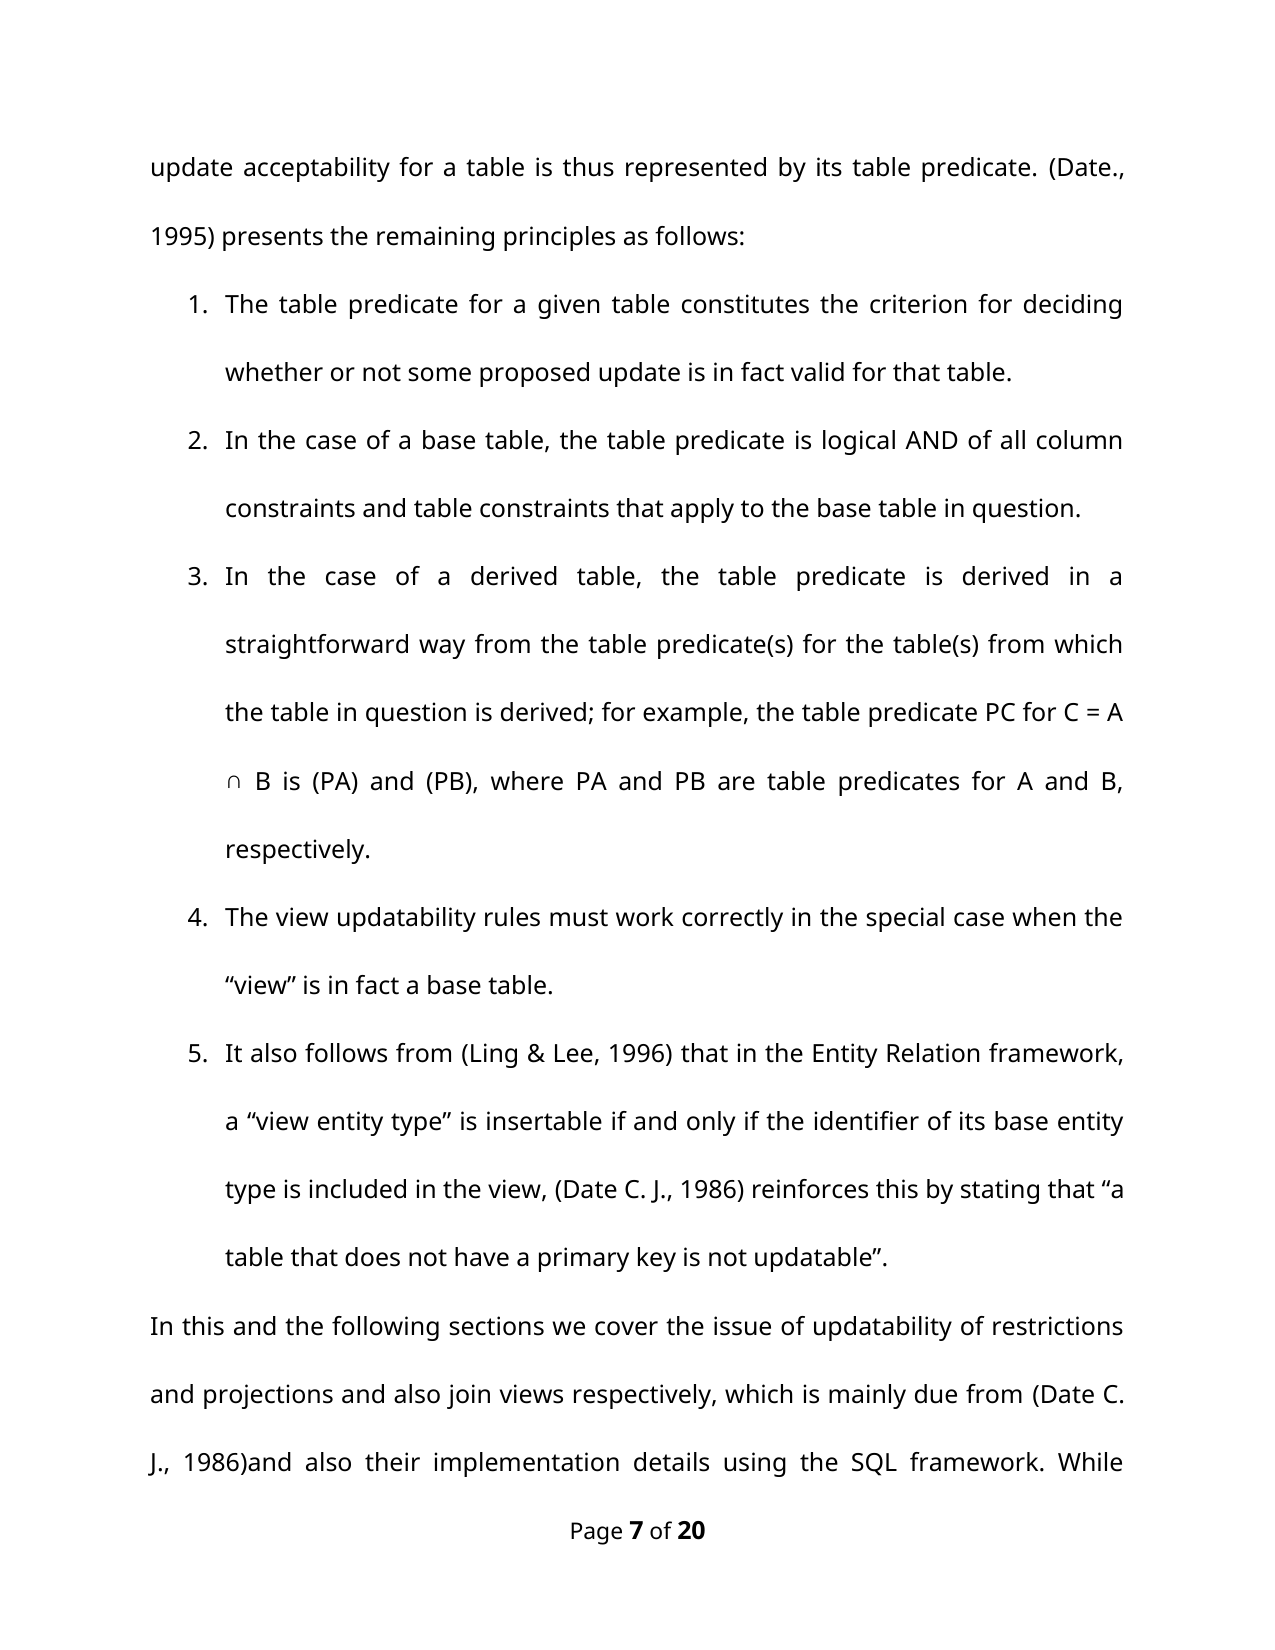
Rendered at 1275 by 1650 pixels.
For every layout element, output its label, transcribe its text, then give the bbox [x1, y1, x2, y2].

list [150, 150, 1125, 252]
list In the case of a base table, the table predicate is logical AND of all column constraints and table constraints that apply to the base table in question. [187, 422, 1125, 525]
list In the case of a derived table, the table predicate is derived in a straightforward way from the table predicate(s) for the table(s) from which the table in question is derived; for example, the table predicate PC for C = A B is (PA) and (PB), where PA and PB are table predicates for A and B, respectively. [187, 559, 1125, 865]
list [150, 1308, 1125, 1478]
list The view updatability rules must work correctly in the special case when the “view” is in fact a base table. [187, 899, 1125, 1002]
list It also follows from that in the Entity Relation framework, a “view entity type” is insertable if and only if the identifier of its base entity type is included in the view, reinforces this by stating that “a table that does not have a primary key is not updatable”. [187, 1036, 1125, 1274]
list The table predicate for a given table constitutes the criterion for deciding whether or not some proposed update is in fact valid for that table. [187, 286, 1125, 388]
